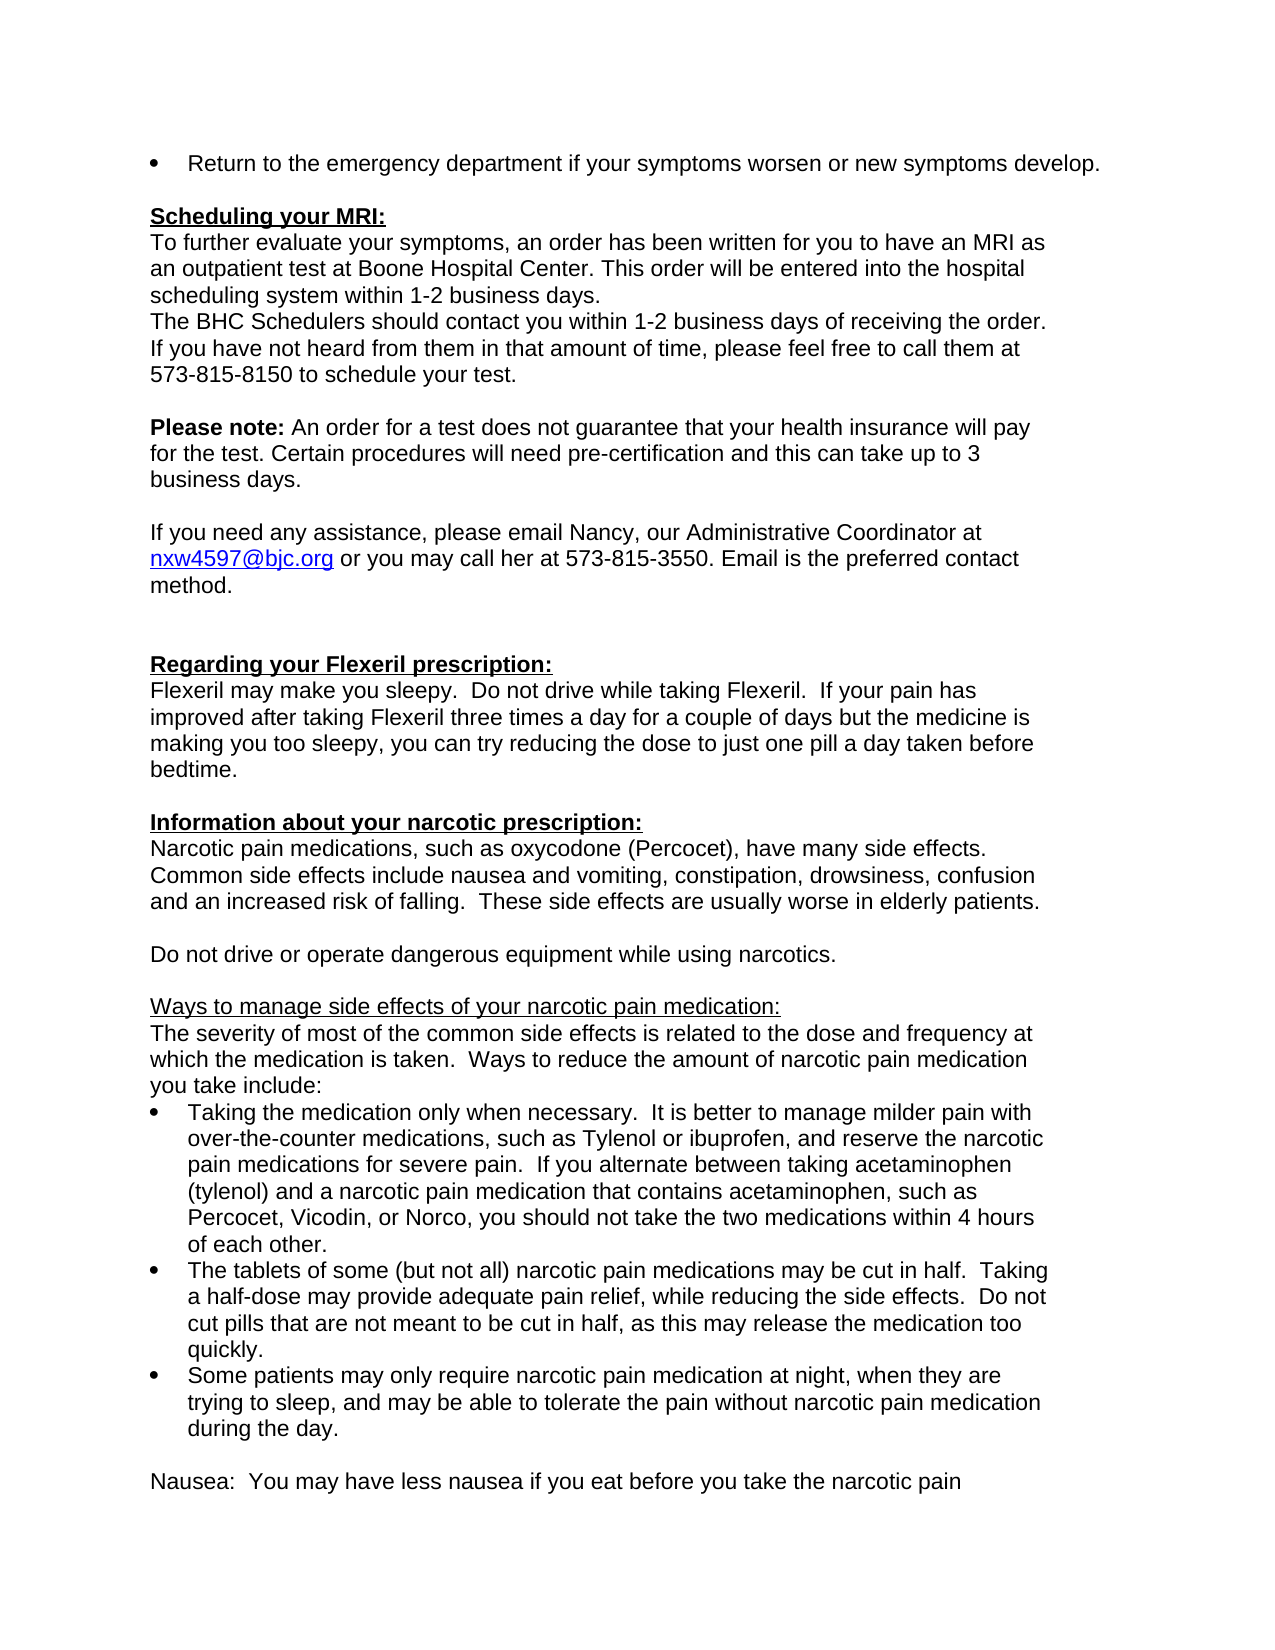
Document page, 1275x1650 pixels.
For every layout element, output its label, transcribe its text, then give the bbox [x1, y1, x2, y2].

table_header Regarding your Flexeril prescription: Flexeril may make you sleepy. Do not drive while taking Flexeril. If your pain has improved after taking Flexeril three times a day for a couple of days but the medicine is making you too sleepy, you can try reducing the dose to just one pill a day taken before bedtime. [150, 651, 1050, 782]
table_header Scheduling your MRI: To further evaluate your symptoms, an order has been written for you to have an MRI as an outpatient test at Boone Hospital Center. This order will be entered into the hospital scheduling system within 1-2 business days. The BHC Schedulers should contact you within 1-2 business days of receiving the order. If you have not heard from them in that amount of time, please feel free to call them at 573-815-8150 to schedule your test. Please note: An order for a test does not guarantee that your health insurance will pay for the test. Certain procedures will need pre-certification and this can take up to 3 business days. If you need any assistance, please email Nancy, our Administrative Coordinator at nxw4597@bjc.org or you may call her at 573-815-3550. Email is the preferred contact method. [150, 203, 1050, 624]
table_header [150, 809, 1050, 1494]
list Return to the emergency department if your symptoms worsen or new symptoms develop. [150, 150, 1125, 176]
